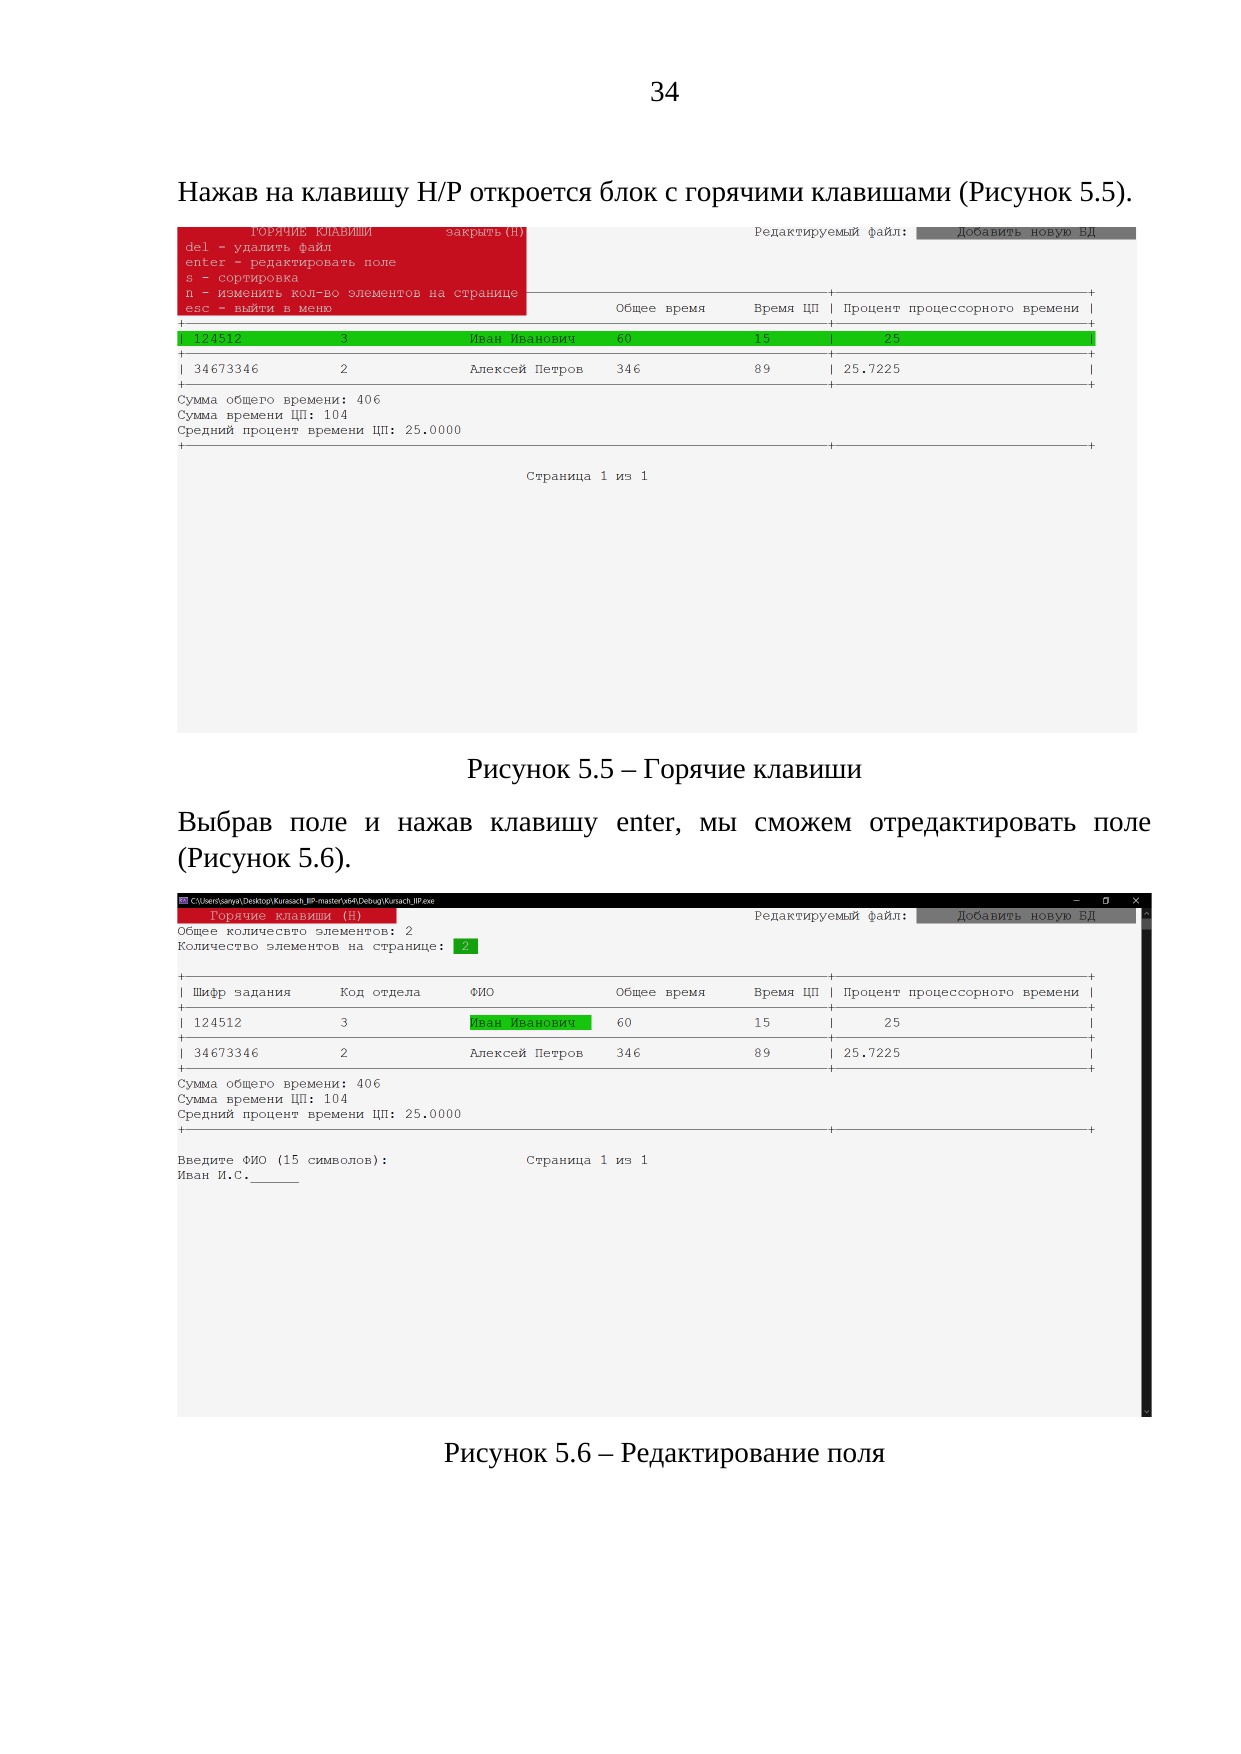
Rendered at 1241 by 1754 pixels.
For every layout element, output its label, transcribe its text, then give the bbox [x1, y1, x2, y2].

text Выбрав поле и нажав клавишу enter, мы сможем отредактировать поле (Рисунок 5.6). [177, 804, 1152, 874]
text Рисунок 5.6 – Редактирование поля [177, 1435, 1152, 1469]
picture [177, 893, 1152, 1417]
picture [177, 227, 1138, 733]
text Нажав на клавишу H/Р откроется блок с горячими клавишами (Рисунок 5.5). [177, 174, 1152, 208]
text Рисунок 5.5 – Горячие клавиши [177, 752, 1152, 785]
